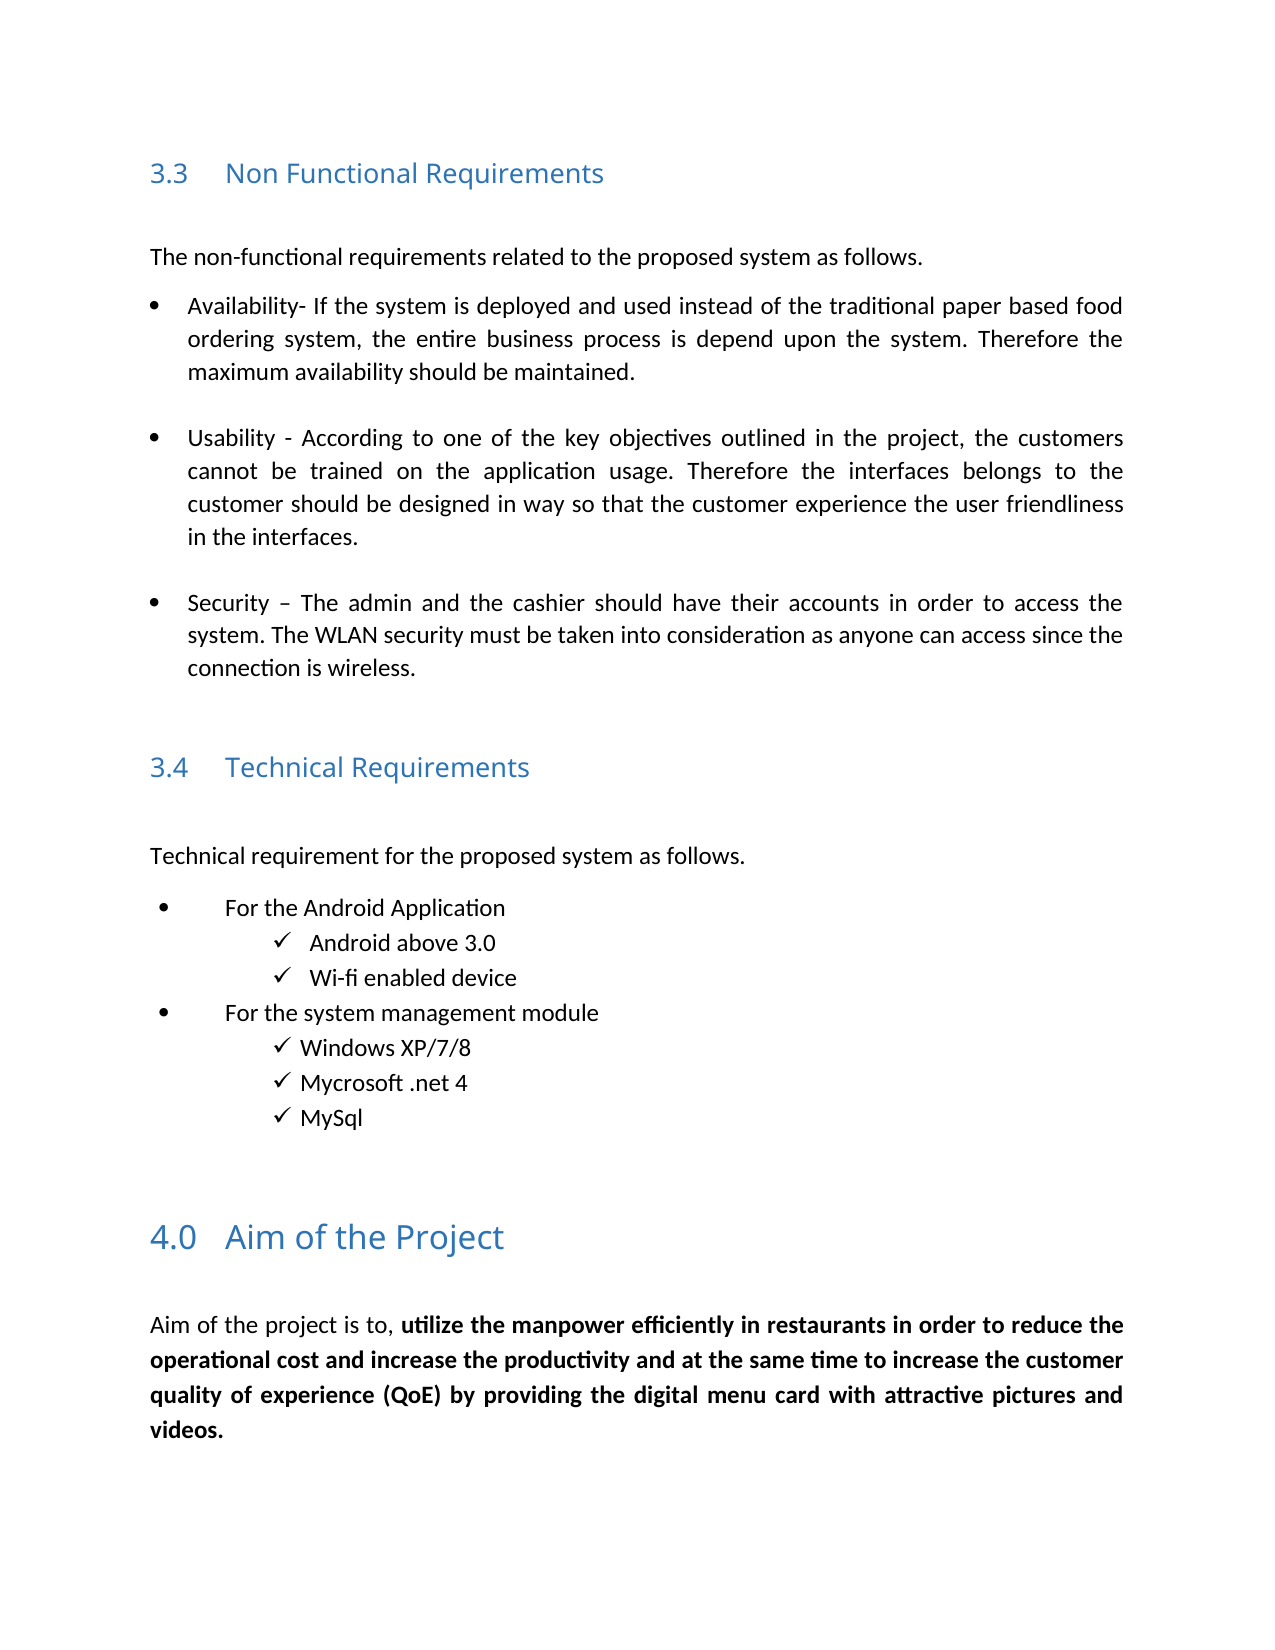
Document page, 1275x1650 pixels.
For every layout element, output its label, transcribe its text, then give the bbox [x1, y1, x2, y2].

list MySql [272, 1102, 1125, 1133]
list For the Android Application [159, 892, 1125, 923]
list Android above 3.0 [272, 927, 1125, 958]
list Security – The admin and the cashier should have their accounts in order to access the system. The WLAN security must be taken into consideration as anyone can access since the connection is wireless. [150, 587, 1125, 683]
subtitle 4.0 Aim of the Project [150, 1214, 1125, 1259]
subtitle 3.4 Technical Requirements [150, 749, 1125, 786]
list Wi-fi enabled device [272, 962, 1125, 993]
subtitle Non Functional Requirements [150, 154, 1125, 191]
list For the system management module [159, 997, 1125, 1028]
text Technical requirement for the proposed system as follows. [150, 840, 1125, 871]
text The non-functional requirements related to the proposed system as follows. [150, 241, 1125, 271]
list Availability- If the system is deployed and used instead of the traditional paper based food ordering system, the entire business process is depend upon the system. Therefore the maximum availability should be maintained. [150, 290, 1125, 387]
list Usability - According to one of the key objectives outlined in the project, the customers cannot be trained on the application usage. Therefore the interfaces belongs to the customer should be designed in way so that the customer experience the user friendliness in the interfaces. [150, 422, 1125, 551]
list Windows XP/7/8 [272, 1032, 1125, 1063]
text Aim of the project is to, utilize the manpower efficiently in restaurants in order to reduce the operational cost and increase the productivity and at the same time to increase the customer quality of experience (QoE) by providing the digital menu card with attractive pictures and videos. [150, 1309, 1125, 1445]
list Mycrosoft .net 4 [272, 1067, 1125, 1098]
